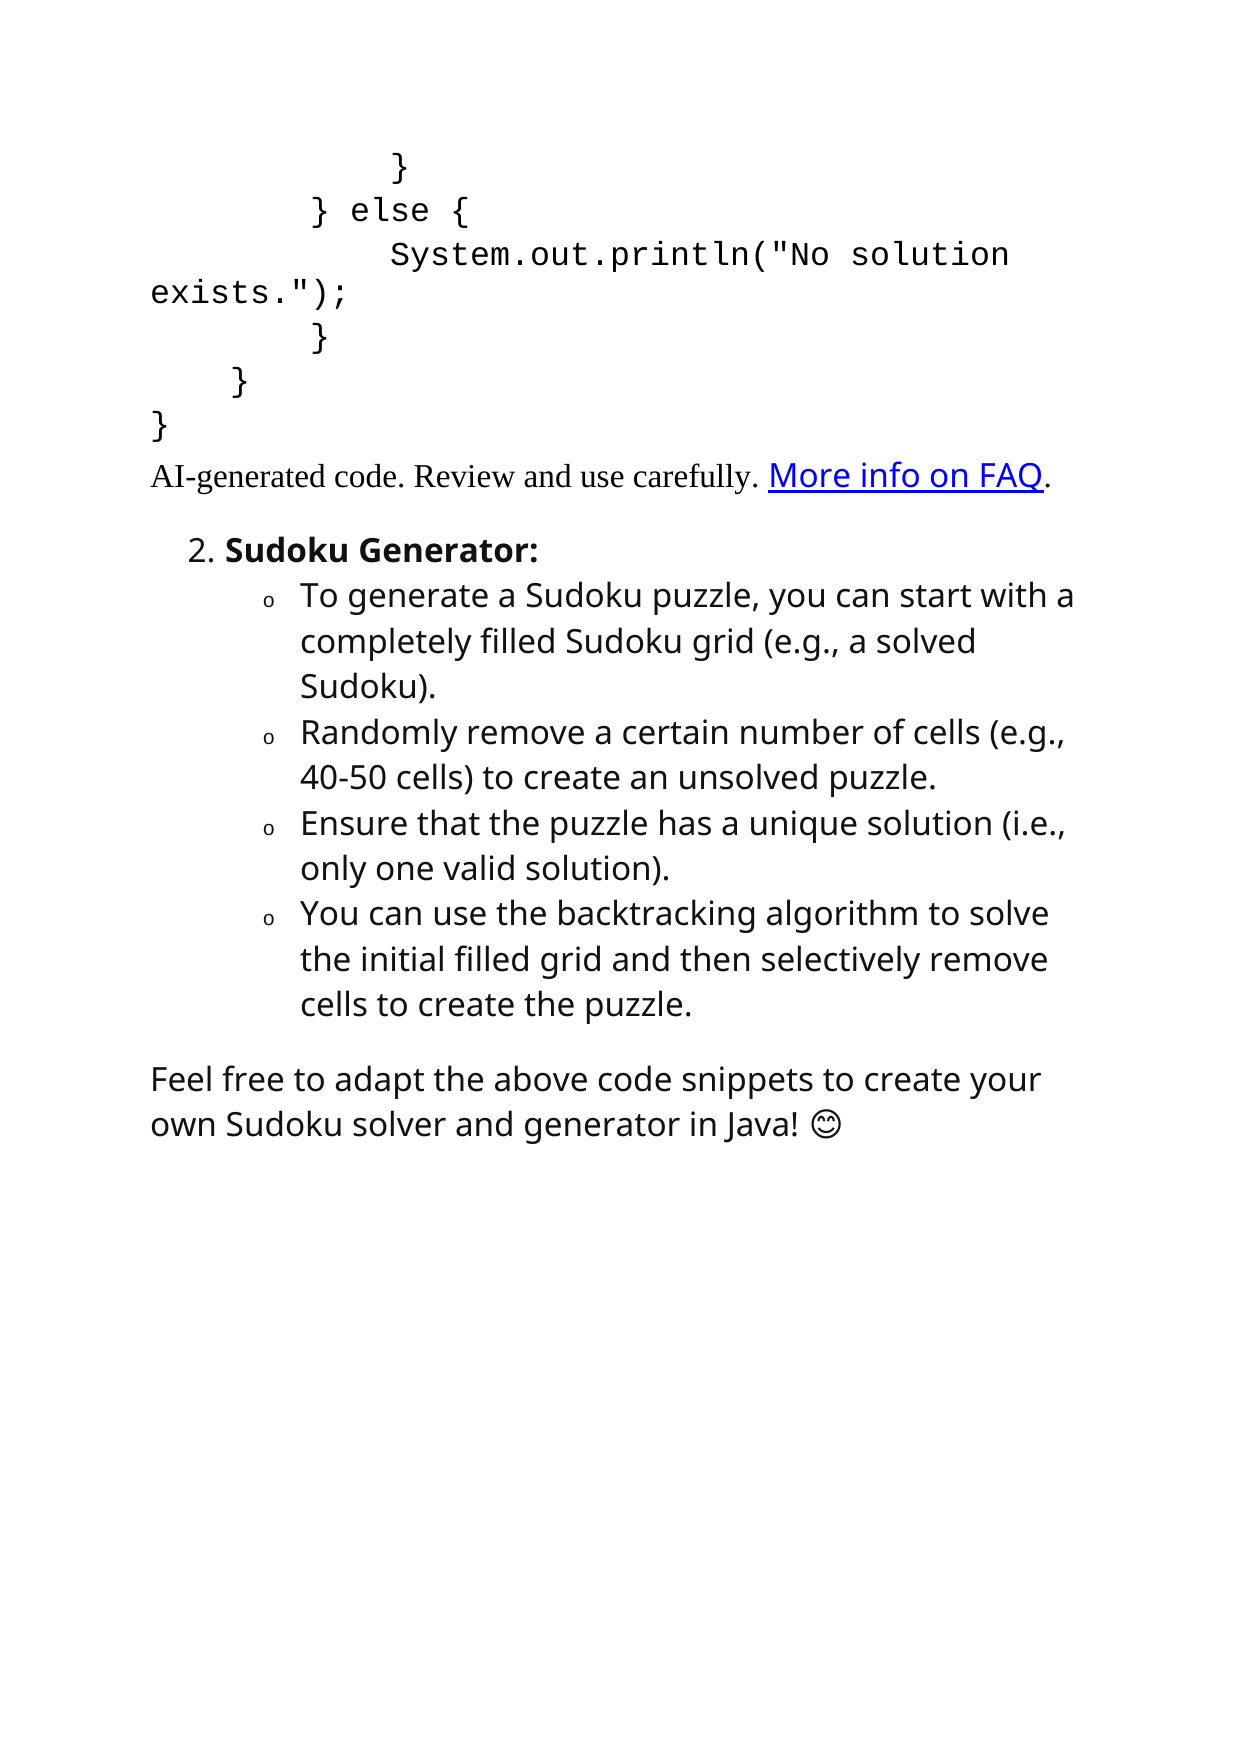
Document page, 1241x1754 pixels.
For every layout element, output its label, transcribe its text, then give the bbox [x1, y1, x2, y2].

text Feel free to adapt the above code snippets to create your own Sudoku solver and generator in Java! 😊 [150, 1056, 1090, 1146]
text System.out.println("No solution exists."); [150, 238, 1090, 314]
list To generate a Sudoku puzzle, you can start with a completely filled Sudoku grid (e.g., a solved Sudoku). [262, 572, 1090, 708]
list Randomly remove a certain number of cells (e.g., 40-50 cells) to create an unsolved puzzle. [262, 708, 1090, 799]
text } [150, 150, 1090, 188]
text } [150, 408, 1090, 446]
text } [150, 364, 1090, 402]
text } [150, 320, 1090, 358]
text AI-generated code. Review and use carefully. More info on FAQ. [150, 452, 1090, 498]
list You can use the backtracking algorithm to solve the initial filled grid and then selectively remove cells to create the puzzle. [262, 890, 1090, 1026]
list Ensure that the puzzle has a unique solution (i.e., only one valid solution). [262, 799, 1090, 890]
text } else { [150, 194, 1090, 232]
list Sudoku Generator: [187, 527, 1090, 572]
